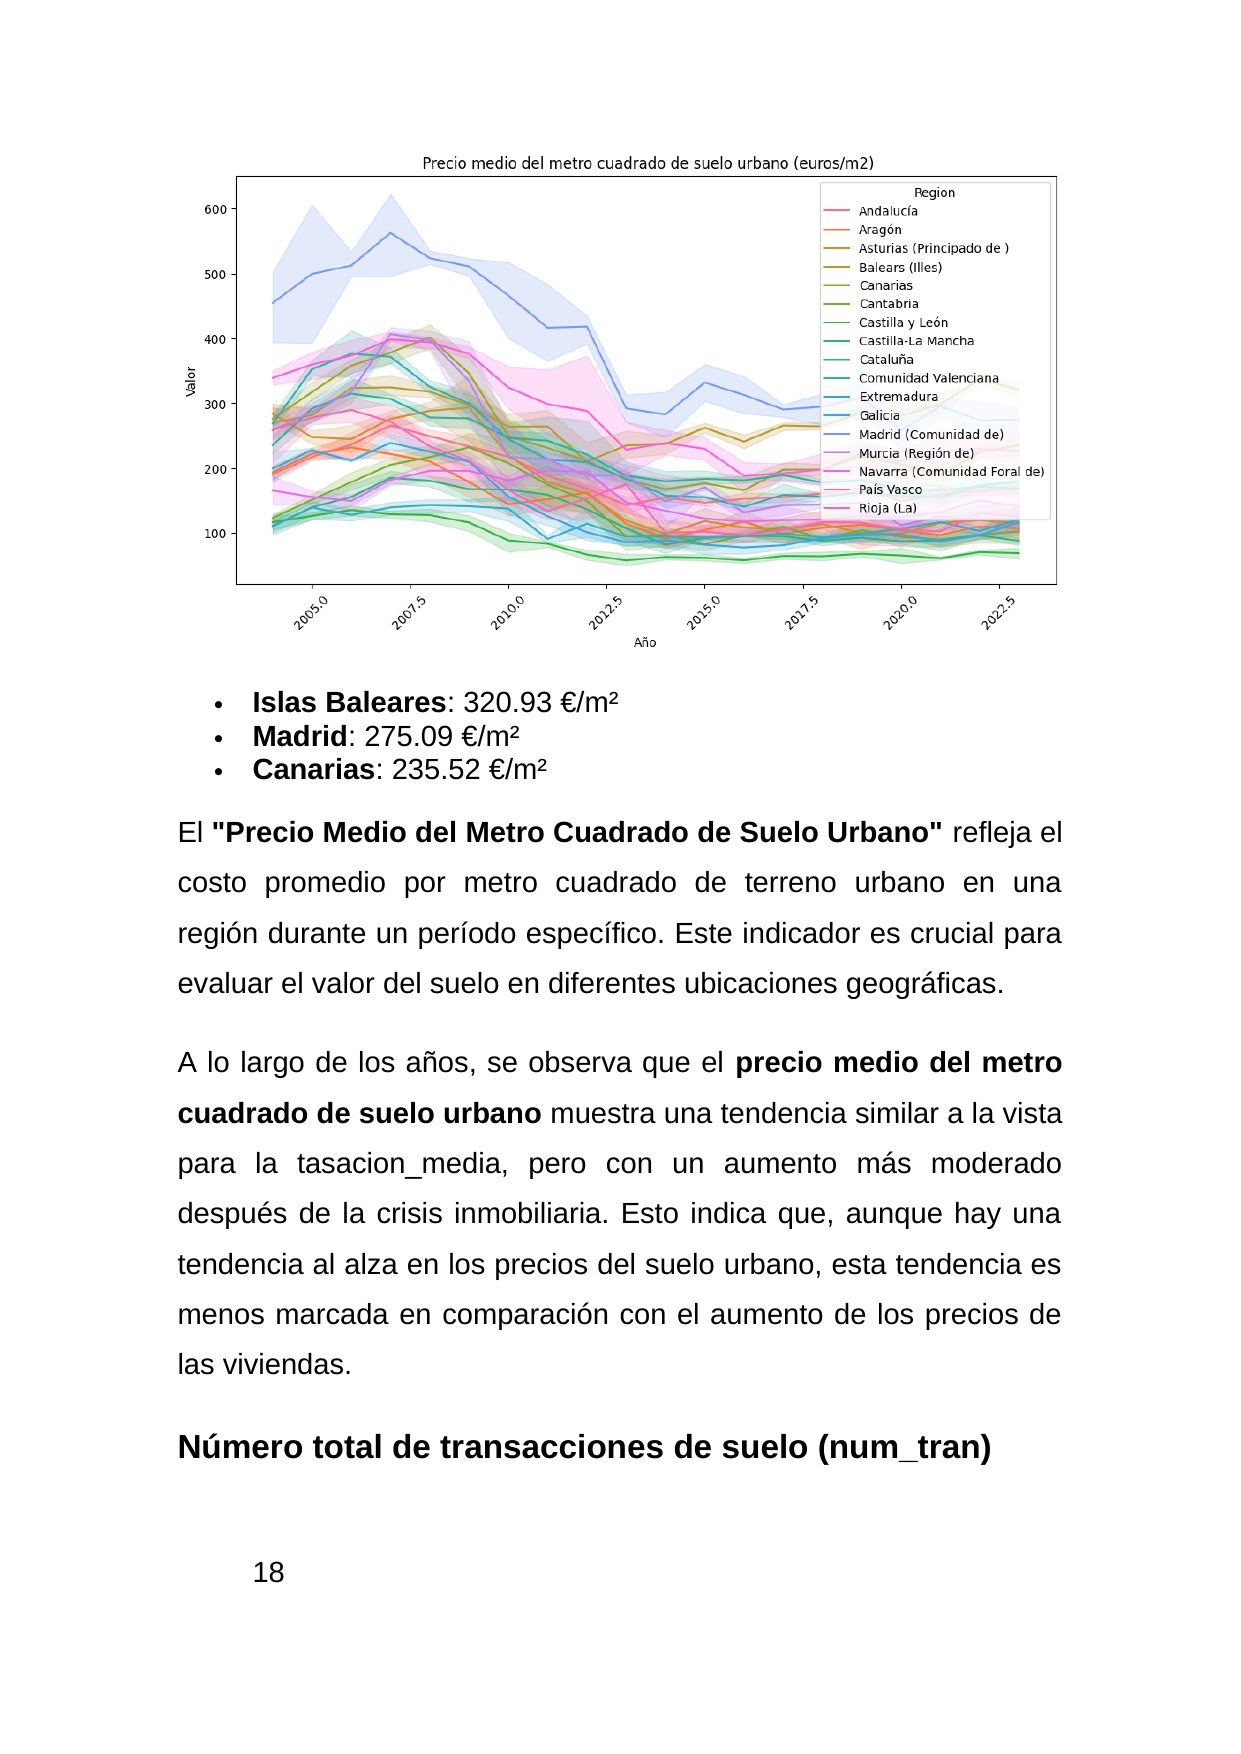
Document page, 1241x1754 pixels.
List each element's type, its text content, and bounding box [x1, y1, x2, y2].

picture [177, 147, 1063, 657]
text A lo largo de los años, se observa que el precio medio del metro cuadrado de suelo urbano muestra una tendencia similar a la vista para la tasacion_media, pero con un aumento más moderado después de la crisis inmobiliaria. Esto indica que, aunque hay una tendencia al alza en los precios del suelo urbano, esta tendencia es menos marcada en comparación con el aumento de los precios de las viviendas. [177, 1046, 1063, 1381]
subtitle Número total de transacciones de suelo (num_tran) [177, 1427, 1063, 1465]
list Islas Baleares: 320.93 €/m² [215, 685, 1063, 719]
list Madrid: 275.09 €/m² [215, 719, 1063, 752]
text El "Precio Medio del Metro Cuadrado de Suelo Urbano" refleja el costo promedio por metro cuadrado de terreno urbano en una región durante un período específico. Este indicador es crucial para evaluar el valor del suelo en diferentes ubicaciones geográficas. [177, 815, 1063, 999]
list Canarias: 235.52 €/m² [215, 752, 1063, 786]
